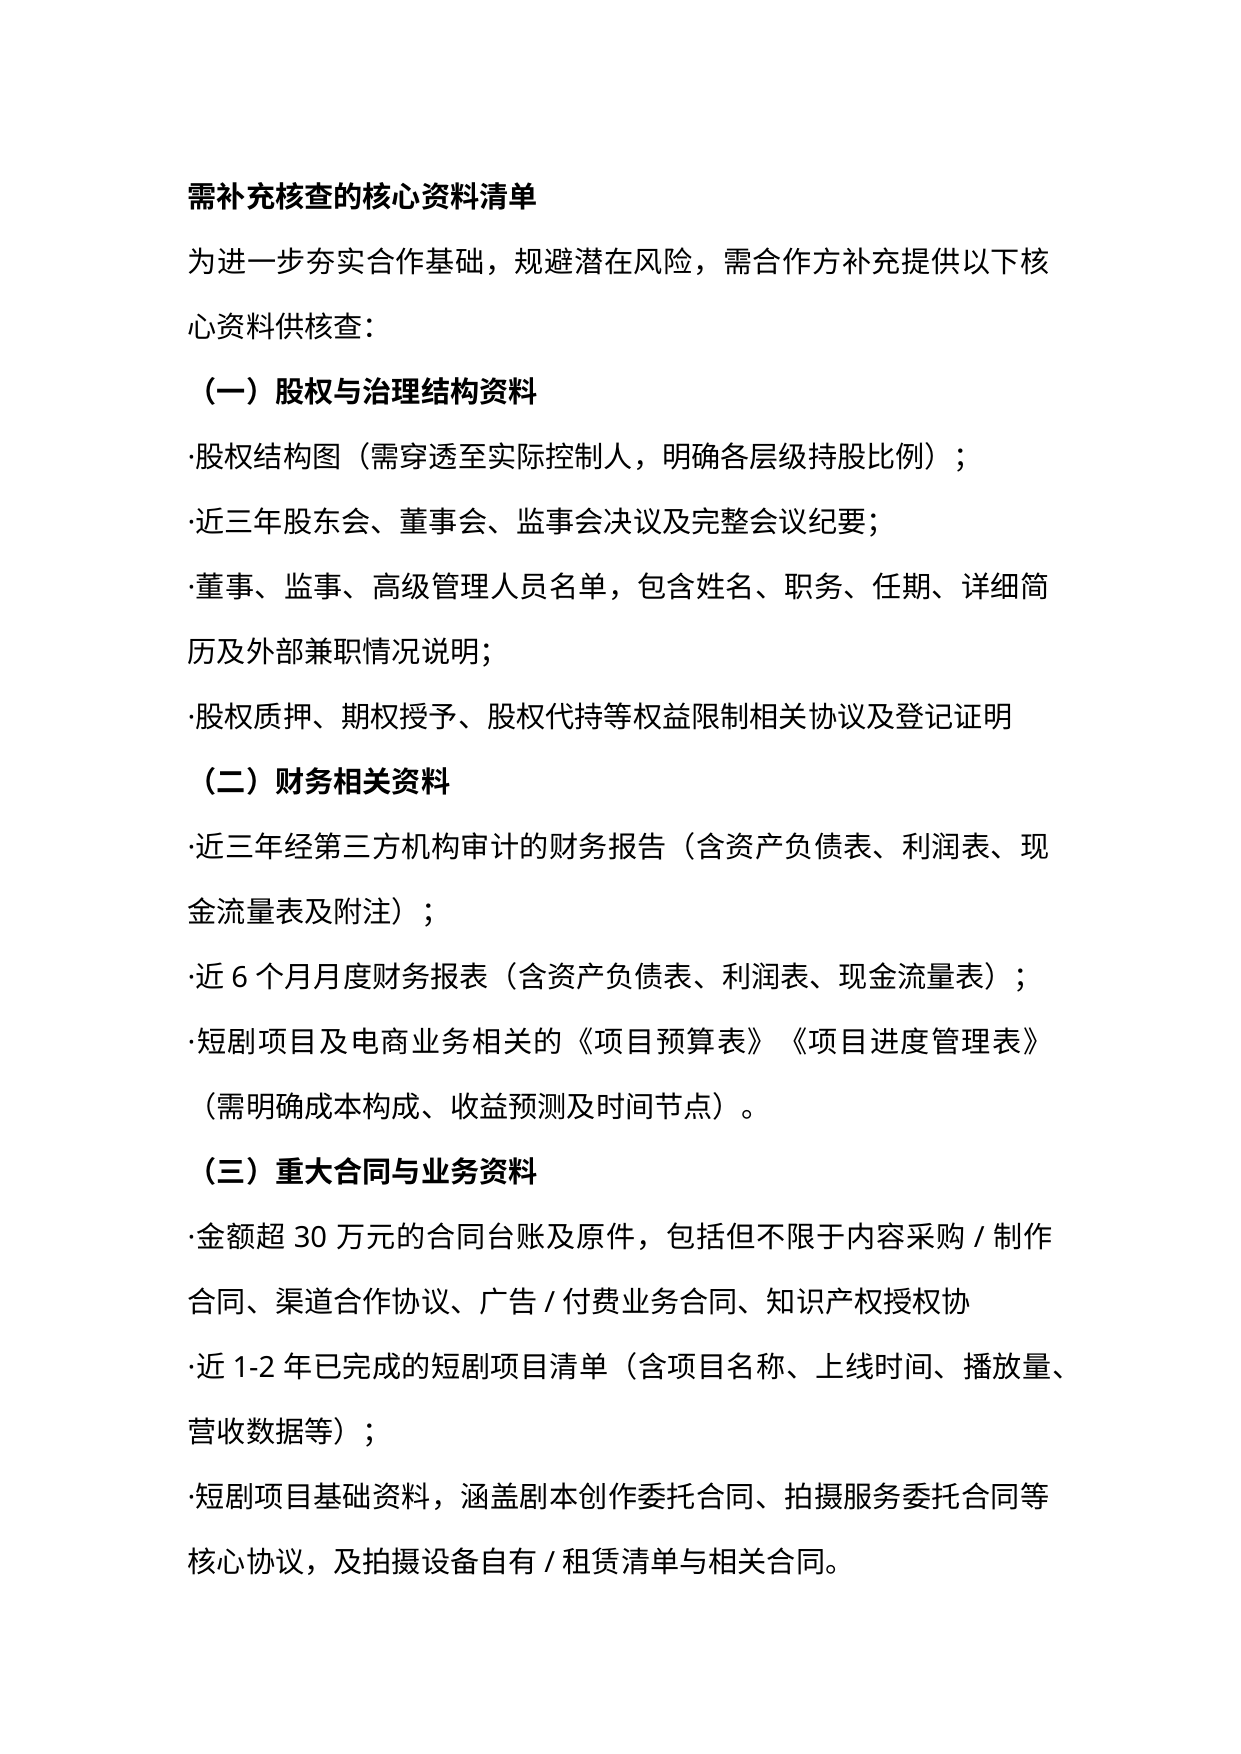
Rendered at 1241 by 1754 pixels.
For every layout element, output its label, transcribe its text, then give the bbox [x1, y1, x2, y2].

text 为进一步夯实合作基础，规避潜在风险，需合作方补充提供以下核心资料供核查：​ [187, 227, 1053, 357]
text ·短剧项目及电商业务相关的《项目预算表》《项目进度管理表》（需明确成本构成、收益预测及时间节点）。​ [187, 1007, 1053, 1137]
text （一）股权与治理结构资料​ [187, 357, 1053, 422]
text ·股权结构图（需穿透至实际控制人，明确各层级持股比例）；​ [187, 422, 1053, 487]
text ·近三年经第三方机构审计的财务报告（含资产负债表、利润表、现金流量表及附注）；​ [187, 812, 1053, 942]
text ·近三年股东会、董事会、监事会决议及完整会议纪要；​ [187, 487, 1053, 552]
text 需补充核查的核心资料清单​ [187, 162, 1053, 227]
text ·股权质押、期权授予、股权代持等权益限制相关协议及登记证明​ [187, 682, 1053, 747]
text （二）财务相关资料​ [187, 747, 1053, 812]
text ·金额超 30 万元的合同台账及原件，包括但不限于内容采购 / 制作合同、渠道合作协议、广告 / 付费业务合同、知识产权授权协​ [187, 1202, 1053, 1332]
text ·董事、监事、高级管理人员名单，包含姓名、职务、任期、详细简历及外部兼职情况说明；​ [187, 552, 1053, 682]
text ·近 6 个月月度财务报表（含资产负债表、利润表、现金流量表）； [187, 942, 1053, 1007]
text ·近 1-2 年已完成的短剧项目清单（含项目名称、上线时间、播放量、营收数据等）；​ [187, 1332, 1053, 1462]
text ·短剧项目基础资料，涵盖剧本创作委托合同、拍摄服务委托合同等核心协议，及拍摄设备自有 / 租赁清单与相关合同。​ [187, 1462, 1053, 1592]
text （三）重大合同与业务资料​ [187, 1137, 1053, 1202]
